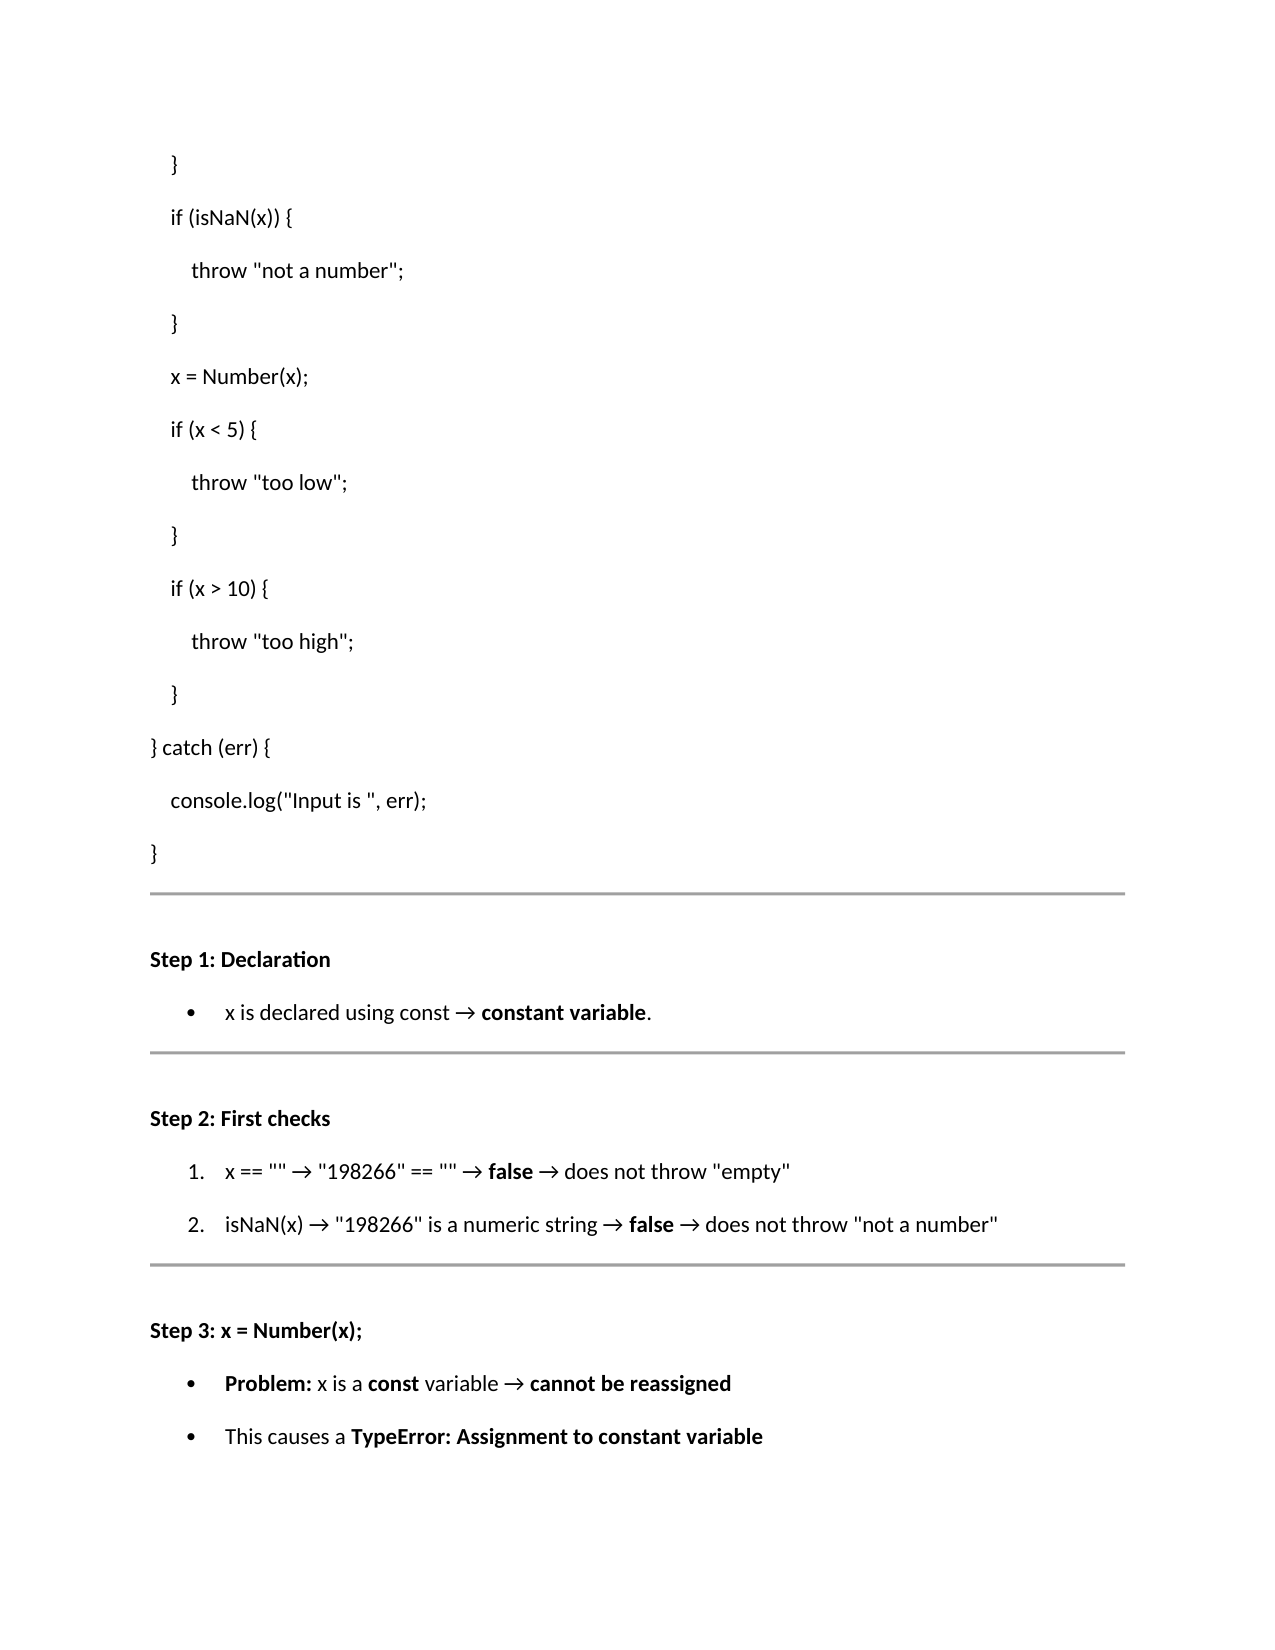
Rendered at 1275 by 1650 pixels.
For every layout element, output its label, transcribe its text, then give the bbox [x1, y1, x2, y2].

text Step 1: Declaration [150, 945, 1125, 973]
text if (isNaN(x)) { [150, 203, 1125, 231]
list x == "" → "198266" == "" → false → does not throw "empty" [187, 1157, 1125, 1185]
text throw "not a number"; [150, 256, 1125, 284]
text throw "too low"; [150, 468, 1125, 496]
text } catch (err) { [150, 733, 1125, 761]
text } [150, 309, 1125, 337]
list x is declared using const → constant variable. [187, 998, 1125, 1026]
text } [150, 839, 1125, 867]
list This causes a TypeError: Assignment to constant variable [187, 1422, 1125, 1451]
text throw "too high"; [150, 627, 1125, 655]
list isNaN(x) → "198266" is a numeric string → false → does not throw "not a number" [187, 1210, 1125, 1238]
text } [150, 680, 1125, 708]
text } [150, 521, 1125, 549]
text console.log("Input is ", err); [150, 786, 1125, 814]
text if (x > 10) { [150, 574, 1125, 602]
text Step 3: x = Number(x); [150, 1316, 1125, 1344]
text Step 2: First checks [150, 1104, 1125, 1132]
list Problem: x is a const variable → cannot be reassigned [187, 1369, 1125, 1397]
text x = Number(x); [150, 362, 1125, 390]
text if (x < 5) { [150, 415, 1125, 443]
text } [150, 150, 1125, 178]
